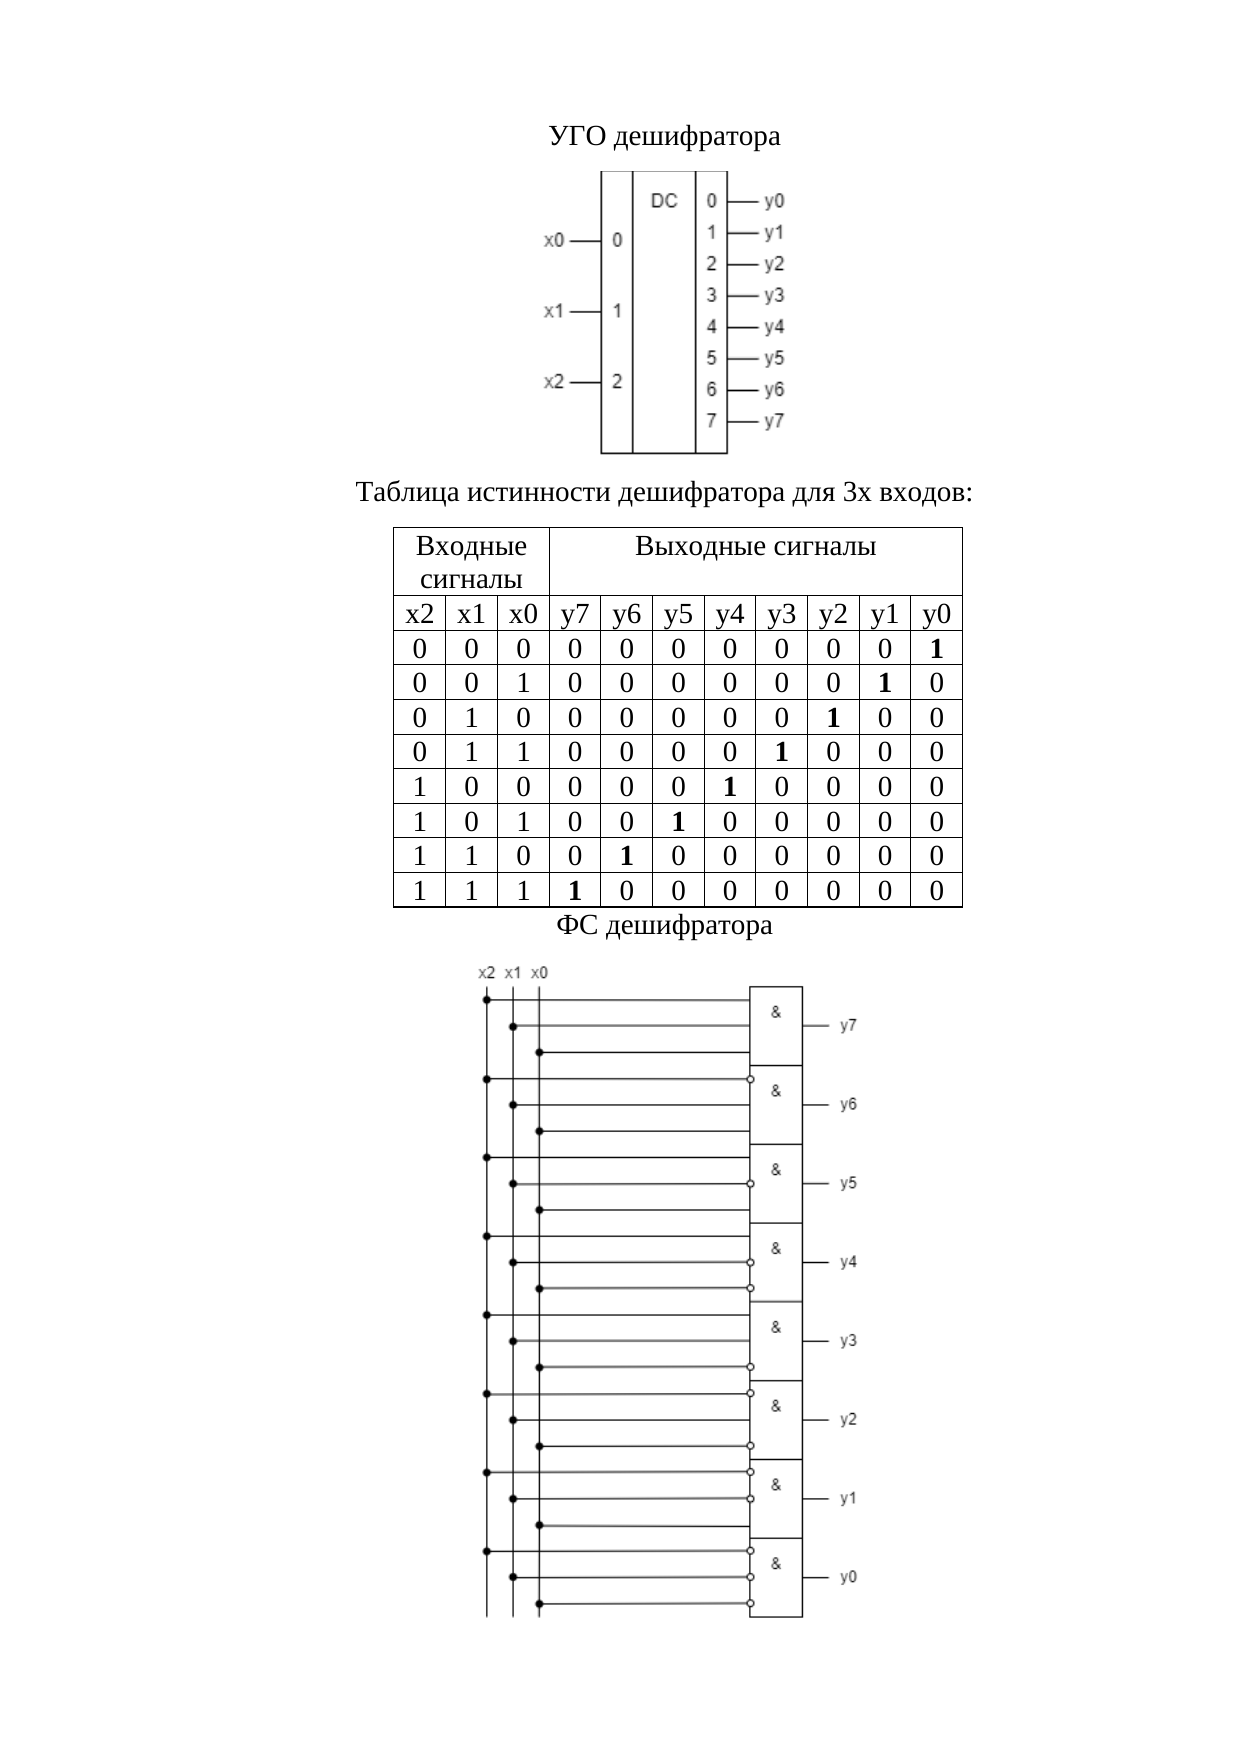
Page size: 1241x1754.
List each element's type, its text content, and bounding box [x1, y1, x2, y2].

table_cell 0 [756, 769, 807, 803]
table_cell 1 [808, 700, 859, 733]
table_cell 0 [653, 700, 704, 733]
table_cell 0 [756, 873, 807, 906]
table_cell 1 [446, 735, 497, 768]
table_cell 1 [705, 769, 755, 803]
table_cell 0 [550, 631, 600, 664]
table_cell 0 [808, 838, 859, 872]
table_cell 0 [808, 665, 859, 699]
table_cell y6 [601, 596, 652, 630]
table_cell 0 [601, 769, 652, 803]
table_cell y5 [653, 596, 704, 630]
table_cell 0 [808, 631, 859, 664]
table_cell 0 [705, 700, 755, 733]
table_cell 0 [911, 665, 962, 699]
table_cell 0 [653, 838, 704, 872]
table_cell 0 [756, 838, 807, 872]
table_cell 0 [550, 804, 600, 837]
table_cell 0 [550, 769, 600, 803]
table_cell y3 [756, 596, 807, 630]
table_cell x0 [498, 596, 549, 630]
table_cell 1 [550, 873, 600, 906]
table_cell 1 [498, 873, 549, 906]
table_cell 0 [550, 700, 600, 733]
table_cell 0 [860, 769, 910, 803]
table_cell 0 [653, 665, 704, 699]
table_cell 0 [394, 700, 445, 733]
table_cell 1 [394, 769, 445, 803]
table_cell 0 [911, 700, 962, 733]
text ФС дешифратора [177, 907, 1152, 941]
table_cell 0 [860, 838, 910, 872]
table_cell x1 [446, 596, 497, 630]
table_cell 0 [446, 631, 497, 664]
table_cell 0 [498, 769, 549, 803]
picture [530, 171, 798, 456]
table_cell 0 [446, 804, 497, 837]
table_cell 0 [860, 631, 910, 664]
table_cell 0 [705, 873, 755, 906]
table_cell 0 [550, 735, 600, 768]
table_cell y1 [860, 596, 910, 630]
table_cell 0 [653, 873, 704, 906]
table_cell 0 [705, 665, 755, 699]
table_header Выходные сигналы [550, 528, 962, 595]
table_cell 0 [756, 665, 807, 699]
table_cell 0 [860, 804, 910, 837]
table_cell 0 [860, 873, 910, 906]
table_cell 0 [705, 804, 755, 837]
table_cell 1 [394, 873, 445, 906]
table_cell 0 [601, 700, 652, 733]
table_cell 0 [498, 838, 549, 872]
picture [460, 960, 869, 1631]
table_cell 1 [446, 838, 497, 872]
table_header Входные сигналы [394, 528, 549, 595]
table_cell 0 [394, 735, 445, 768]
table_cell 0 [653, 631, 704, 664]
table_cell 0 [756, 631, 807, 664]
table_cell 0 [911, 838, 962, 872]
table_cell 0 [394, 665, 445, 699]
table_cell x2 [394, 596, 445, 630]
table_cell 0 [705, 838, 755, 872]
table_cell 1 [446, 873, 497, 906]
table_cell 0 [860, 700, 910, 733]
table_cell 0 [756, 700, 807, 733]
table_cell 0 [601, 804, 652, 837]
table_cell 0 [756, 804, 807, 837]
table_cell 1 [498, 804, 549, 837]
table_cell y4 [705, 596, 755, 630]
table_cell 0 [601, 631, 652, 664]
table_cell 0 [911, 873, 962, 906]
table_cell 0 [911, 735, 962, 768]
text УГО дешифратора [177, 118, 1152, 152]
table_cell 1 [860, 665, 910, 699]
table_cell 1 [756, 735, 807, 768]
table_cell y0 [911, 596, 962, 630]
table_cell 0 [705, 631, 755, 664]
table_cell 0 [808, 873, 859, 906]
table_cell 0 [498, 631, 549, 664]
table_cell 0 [808, 735, 859, 768]
table_cell 1 [653, 804, 704, 837]
table_cell 0 [911, 769, 962, 803]
table_cell y2 [808, 596, 859, 630]
table_cell 1 [446, 700, 497, 733]
table_cell 0 [705, 735, 755, 768]
table_cell 0 [498, 700, 549, 733]
table_cell 0 [601, 735, 652, 768]
table_cell 0 [550, 838, 600, 872]
table_cell 0 [653, 735, 704, 768]
table_cell 0 [394, 631, 445, 664]
table_cell 1 [498, 735, 549, 768]
table_cell 0 [653, 769, 704, 803]
table_cell y7 [550, 596, 600, 630]
table_cell 1 [394, 838, 445, 872]
table_cell 0 [808, 804, 859, 837]
table_cell 1 [498, 665, 549, 699]
table_cell 1 [394, 804, 445, 837]
table_cell 0 [860, 735, 910, 768]
table_cell 1 [911, 631, 962, 664]
table_cell 1 [601, 838, 652, 872]
table_cell 0 [601, 873, 652, 906]
table_cell 0 [550, 665, 600, 699]
table_cell 0 [911, 804, 962, 837]
table_cell 0 [808, 769, 859, 803]
text Таблица истинности дешифратора для 3х входов: [177, 474, 1152, 508]
table_cell 0 [601, 665, 652, 699]
table_cell 0 [446, 665, 497, 699]
table_cell 0 [446, 769, 497, 803]
